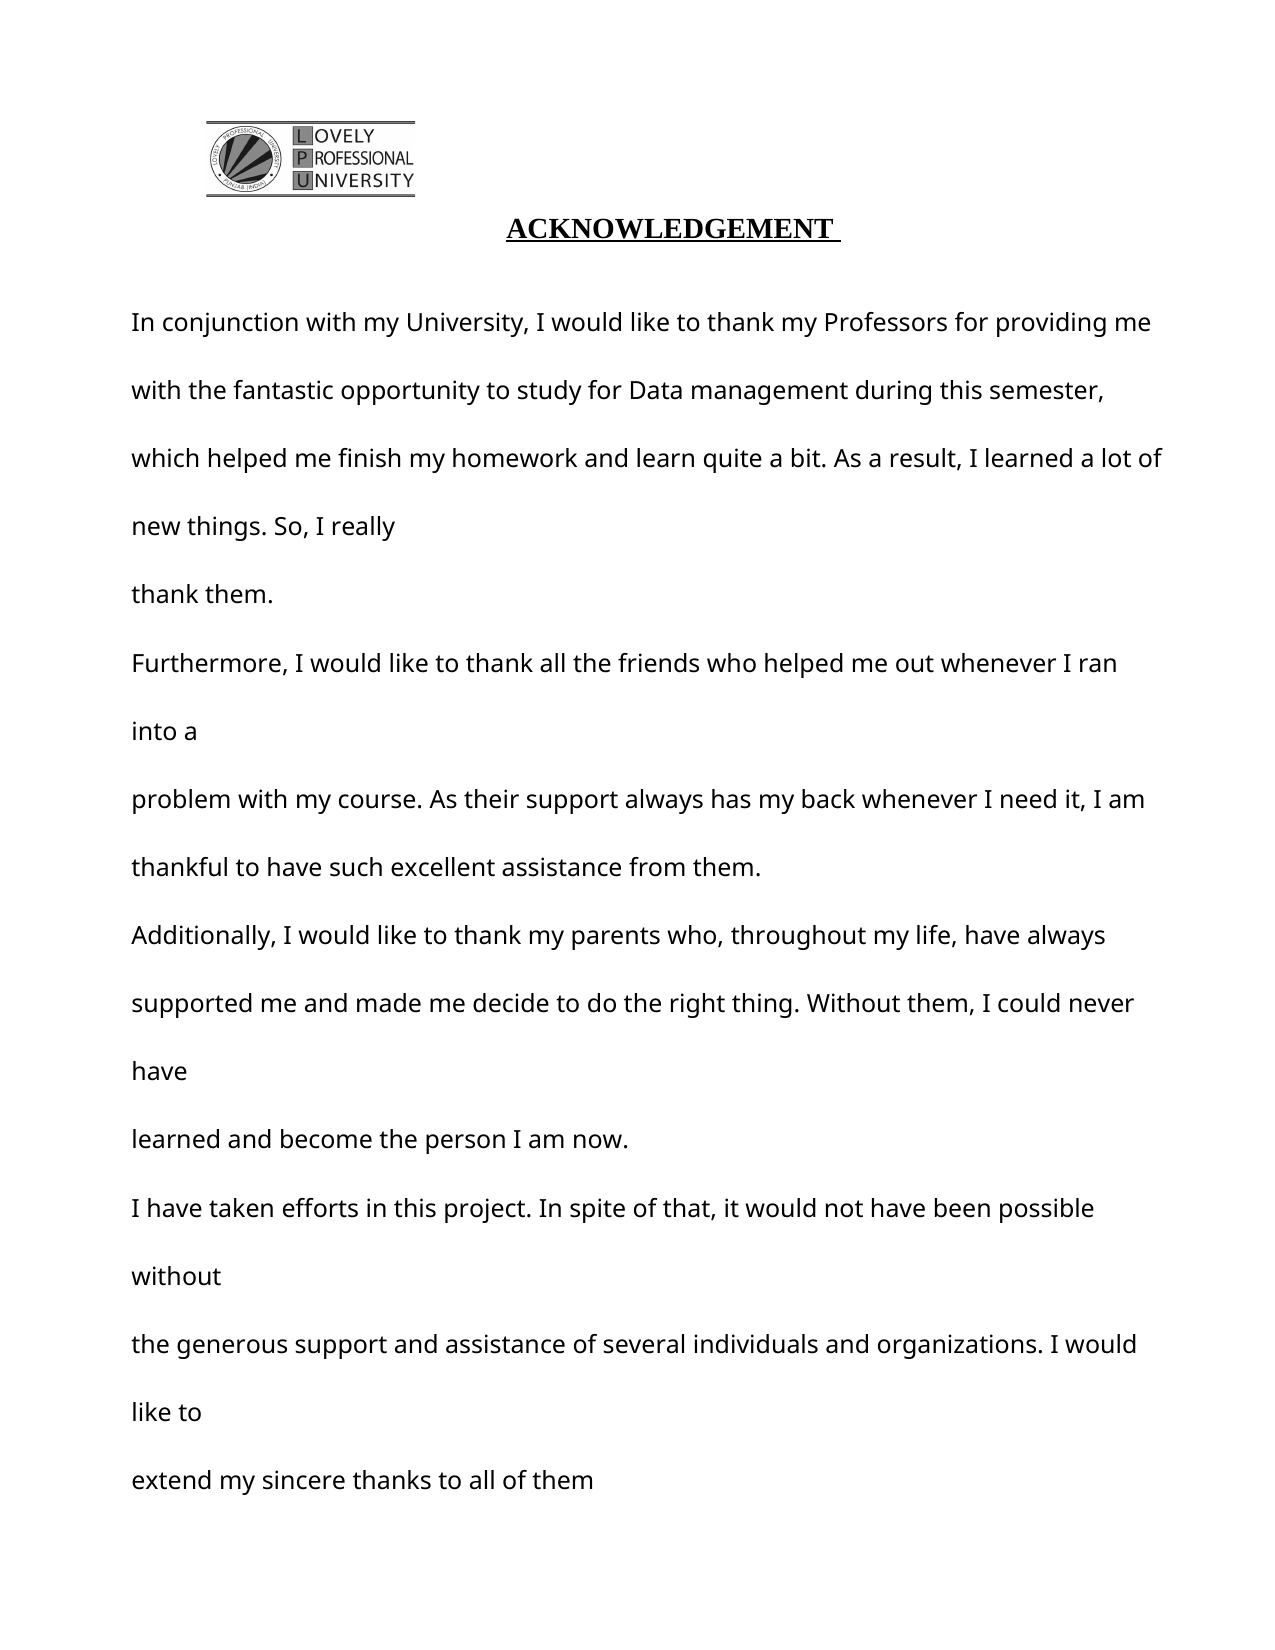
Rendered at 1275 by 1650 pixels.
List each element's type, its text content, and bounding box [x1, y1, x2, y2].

text extend my sincere thanks to all of them [131, 1463, 1162, 1497]
text supported me and made me decide to do the right thing. Without them, I could never have [131, 986, 1162, 1088]
text Furthermore, I would like to thank all the friends who helped me out whenever I ran into a [131, 645, 1162, 747]
picture [206, 121, 416, 197]
text ACKNOWLEDGEMENT [131, 211, 1162, 245]
text Additionally, I would like to thank my parents who, throughout my life, have always [131, 918, 1162, 952]
text In conjunction with my University, I would like to thank my Professors for providing me [131, 305, 1162, 339]
text thank them. [131, 577, 1162, 611]
text thankful to have such excellent assistance from them. [131, 850, 1162, 884]
text problem with my course. As their support always has my back whenever I need it, I am [131, 782, 1162, 816]
text with the fantastic opportunity to study for Data management during this semester, which helped me finish my homework and learn quite a bit. As a result, I learned a lot of new things. So, I really [131, 373, 1162, 543]
text I have taken efforts in this project. In spite of that, it would not have been possible without [131, 1190, 1162, 1292]
text the generous support and assistance of several individuals and organizations. I would like to [131, 1327, 1162, 1429]
text learned and become the person I am now. [131, 1122, 1162, 1156]
